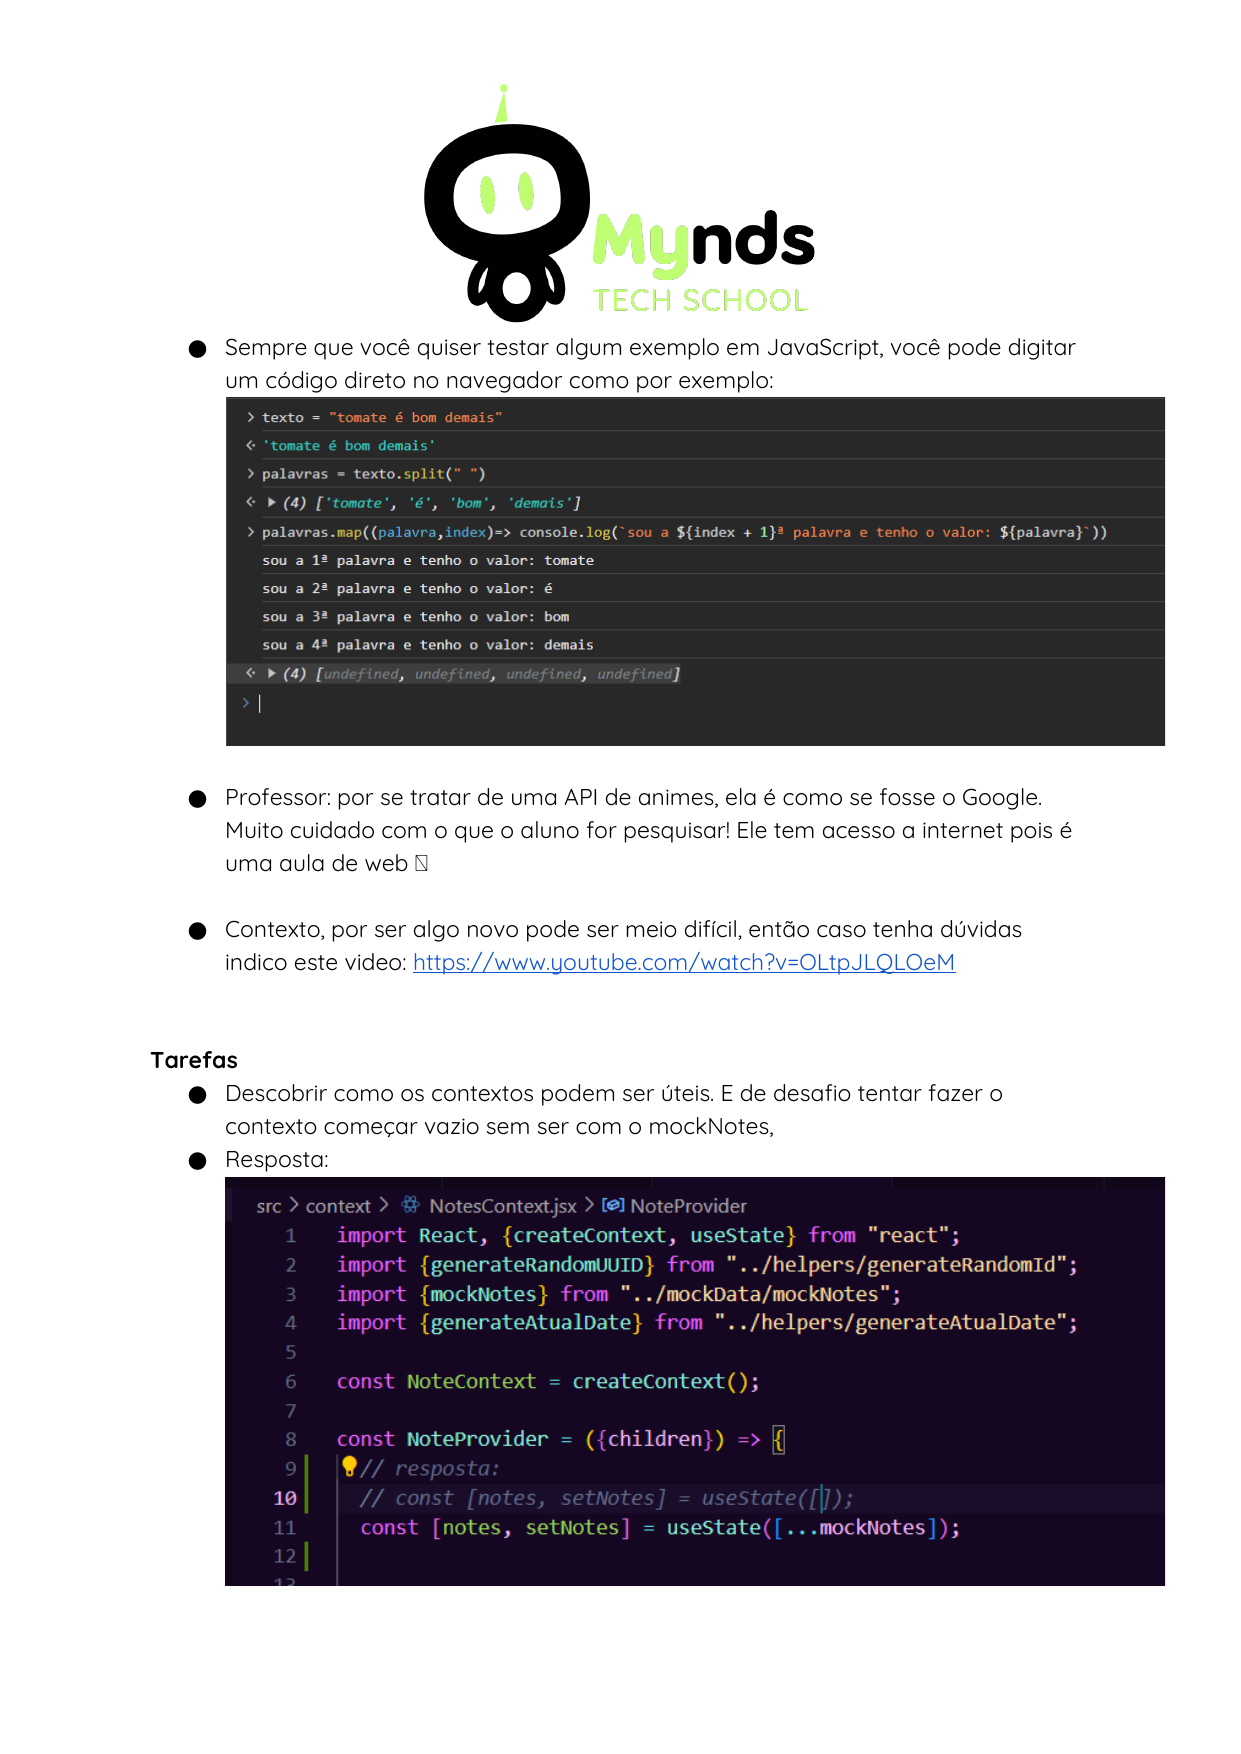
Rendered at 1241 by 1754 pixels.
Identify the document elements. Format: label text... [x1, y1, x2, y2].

picture [225, 1177, 1166, 1586]
list Professor: por se tratar de uma API de animes, ela é como se fosse o Google. Muito cuidado com o que o aluno for pesquisar! Ele tem acesso a internet pois é uma aula de web 🙂 [187, 782, 1090, 877]
picture [415, 75, 825, 329]
text Tarefas [150, 1046, 1090, 1074]
list Contexto, por ser algo novo pode ser meio difícil, então caso tenha dúvidas indico este video: https://www.youtube.com/watch?v=OLtpJLQLOeM [187, 914, 1090, 976]
picture [225, 397, 1166, 746]
list Descobrir como os contextos podem ser úteis. E de desafio tentar fazer o contexto começar vazio sem ser com o mockNotes, [187, 1079, 1090, 1140]
